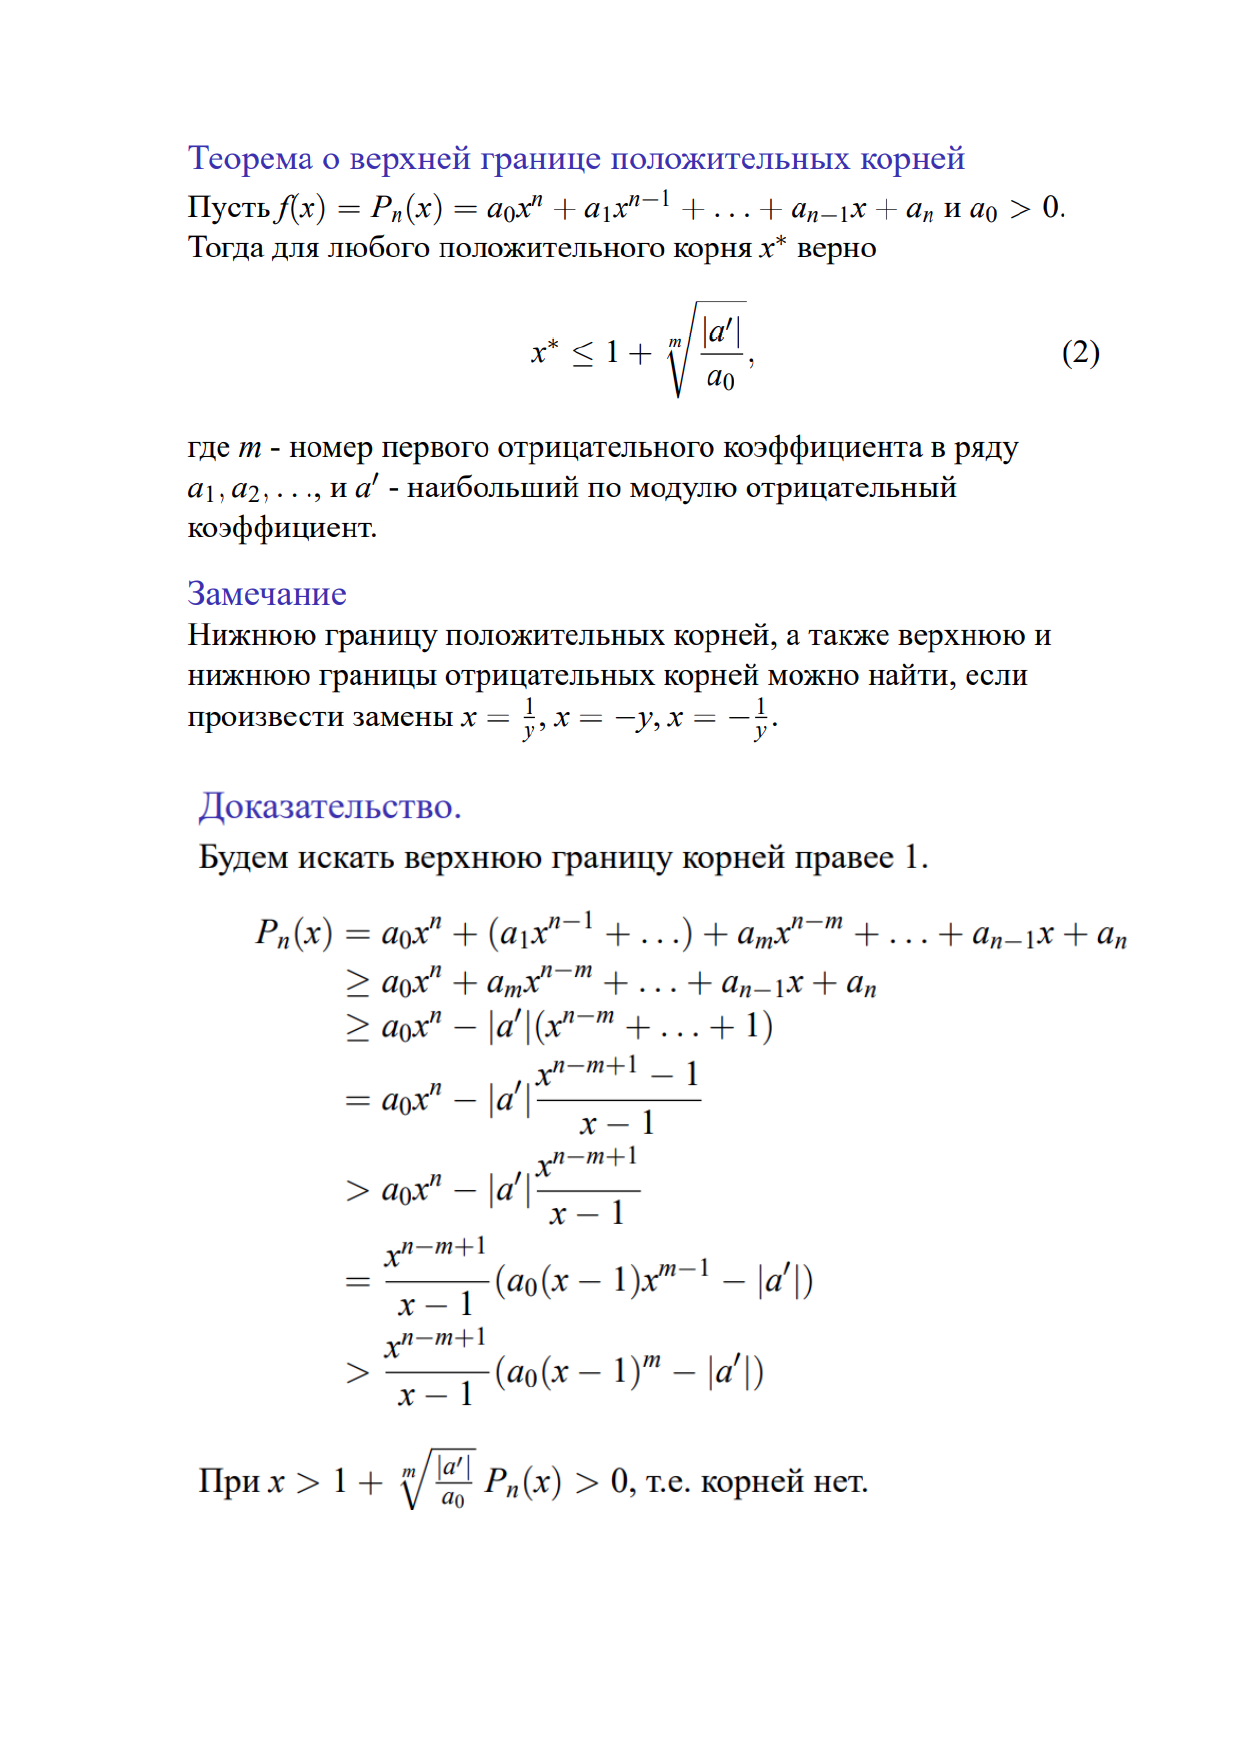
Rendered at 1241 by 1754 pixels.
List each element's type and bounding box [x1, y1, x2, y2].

picture [177, 762, 1152, 1510]
picture [177, 118, 1152, 761]
